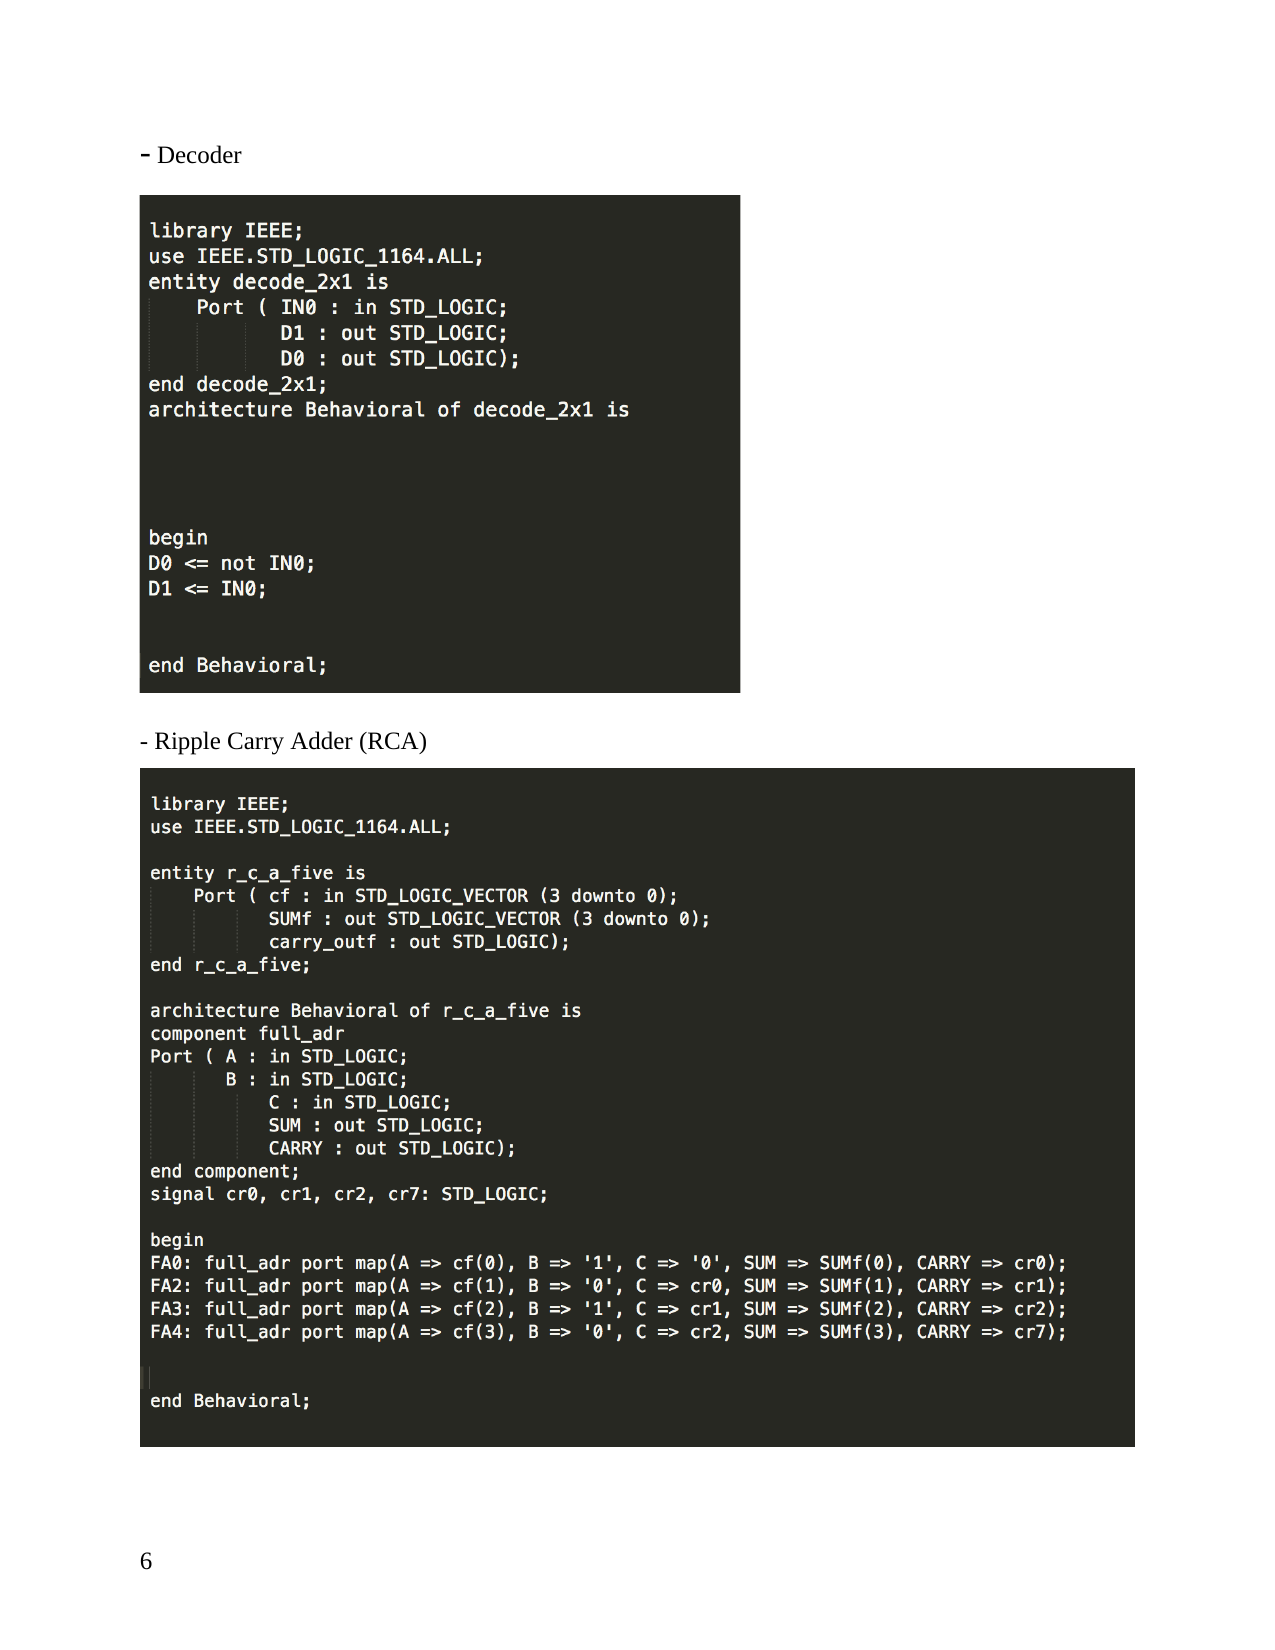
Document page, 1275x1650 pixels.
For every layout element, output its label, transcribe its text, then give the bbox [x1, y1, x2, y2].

text - Decoder [139, 132, 1136, 170]
picture [140, 768, 1135, 1447]
text - Ripple Carry Adder (RCA) [139, 717, 1136, 755]
picture [139, 195, 741, 693]
